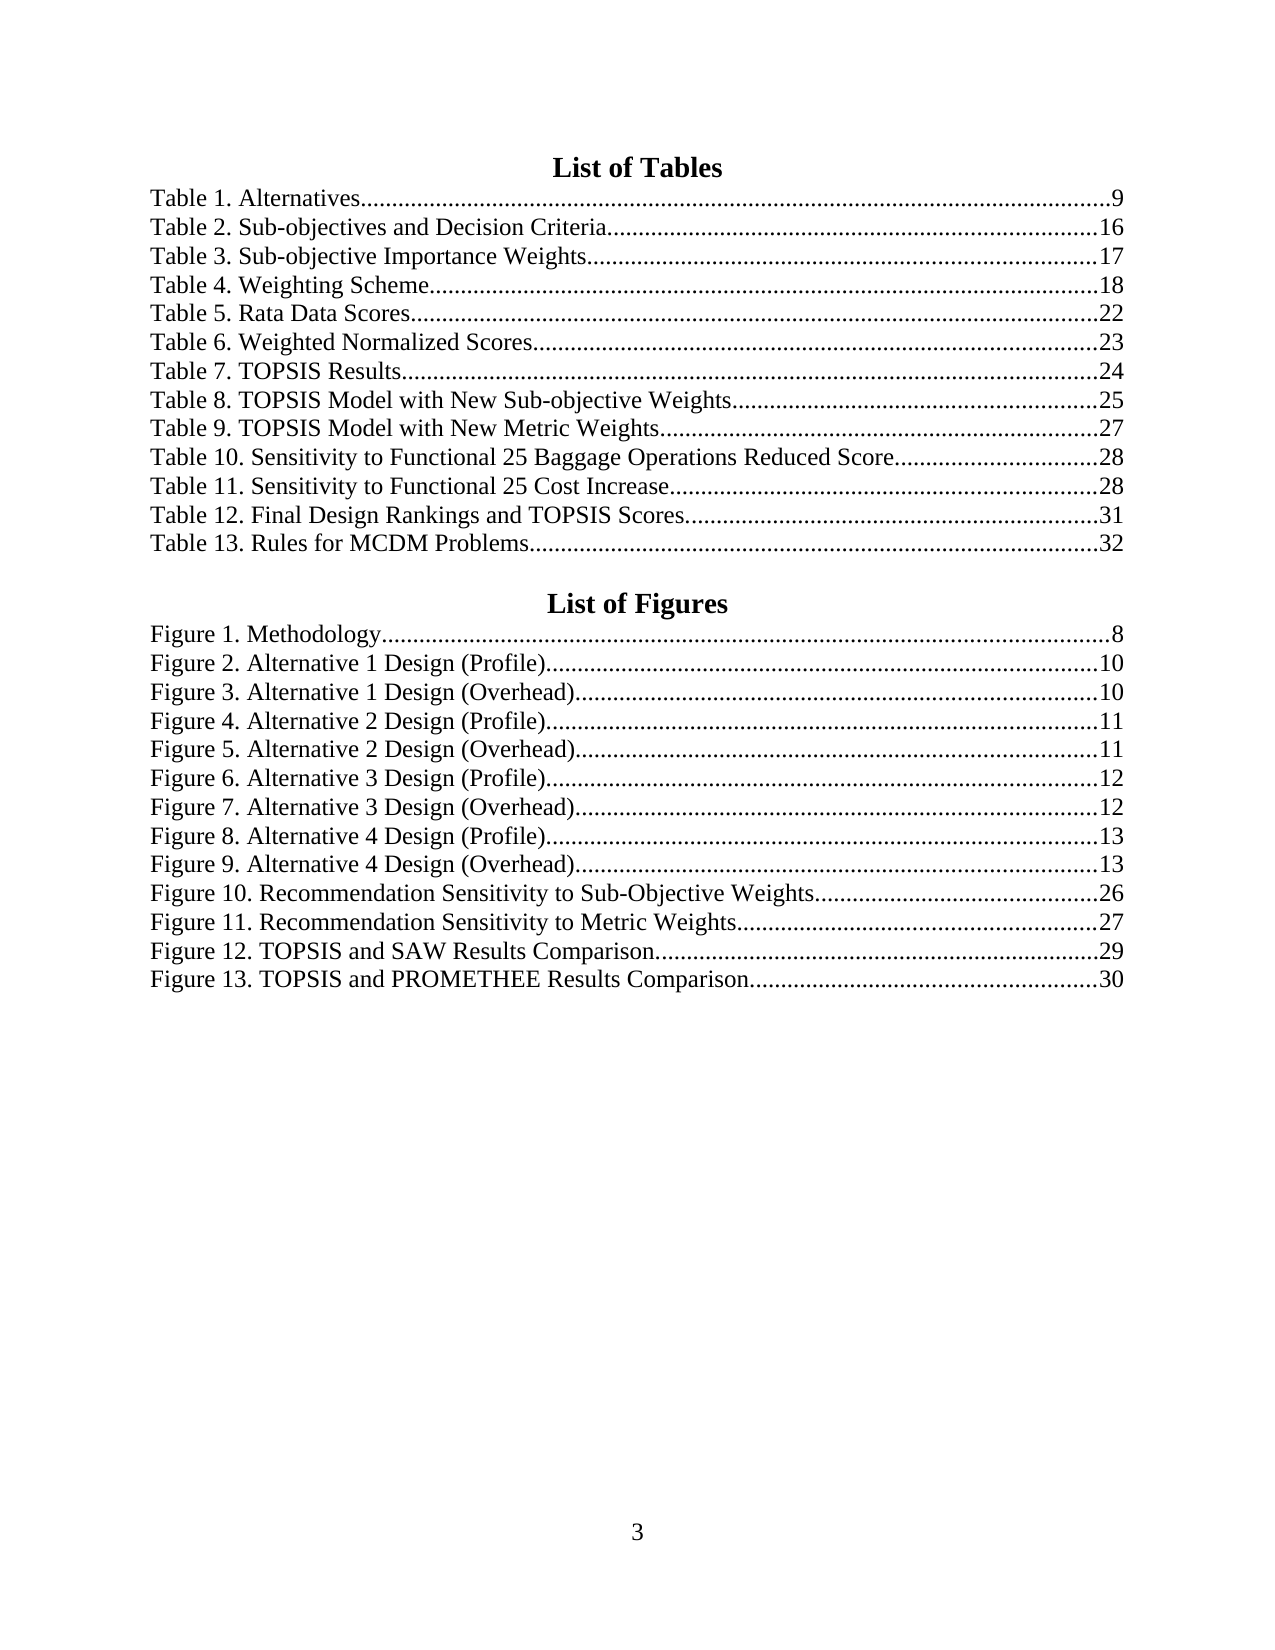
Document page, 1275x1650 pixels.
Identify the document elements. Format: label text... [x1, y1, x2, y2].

text Figure 7. Alternative 3 Design (Overhead). 12 [150, 792, 1125, 821]
text List of Tables [150, 150, 1125, 183]
text List of Figures [150, 586, 1125, 619]
text Figure 11. Recommendation Sensitivity to Metric Weights. 27 [150, 907, 1125, 936]
text Figure 8. Alternative 4 Design (Profile). 13 [150, 821, 1125, 849]
text Table 9. TOPSIS Model with New Metric Weights. 27 [150, 413, 1125, 442]
text Table 8. TOPSIS Model with New Sub-objective Weights. 25 [150, 385, 1125, 413]
text Figure 9. Alternative 4 Design (Overhead). 13 [150, 849, 1125, 878]
text Figure 5. Alternative 2 Design (Overhead). 11 [150, 734, 1125, 763]
text Figure 3. Alternative 1 Design (Overhead). 10 [150, 677, 1125, 706]
text Table 4. Weighting Scheme. 18 [150, 270, 1125, 298]
text Figure 1. Methodology. 8 [150, 619, 1125, 648]
text Figure 4. Alternative 2 Design (Profile). 11 [150, 706, 1125, 734]
text Figure 10. Recommendation Sensitivity to Sub-Objective Weights. 26 [150, 878, 1125, 907]
text Table 11. Sensitivity to Functional 25 Cost Increase. 28 [150, 471, 1125, 500]
text Table 7. TOPSIS Results. 24 [150, 356, 1125, 385]
text Figure 2. Alternative 1 Design (Profile). 10 [150, 648, 1125, 677]
text Table 6. Weighted Normalized Scores. 23 [150, 327, 1125, 356]
text Figure 12. TOPSIS and SAW Results Comparison. 29 [150, 936, 1125, 964]
text Table 1. Alternatives. 9 [150, 183, 1125, 212]
text Table 3. Sub-objective Importance Weights. 17 [150, 241, 1125, 270]
text Table 13. Rules for MCDM Problems. 32 [150, 528, 1125, 557]
text Table 5. Rata Data Scores. 22 [150, 298, 1125, 327]
text Figure 6. Alternative 3 Design (Profile). 12 [150, 763, 1125, 792]
text Table 12. Final Design Rankings and TOPSIS Scores. 31 [150, 500, 1125, 528]
text Figure 13. TOPSIS and PROMETHEE Results Comparison. 30 [150, 964, 1125, 993]
text Table 2. Sub-objectives and Decision Criteria. 16 [150, 212, 1125, 241]
text Table 10. Sensitivity to Functional 25 Baggage Operations Reduced Score. 28 [150, 442, 1125, 471]
